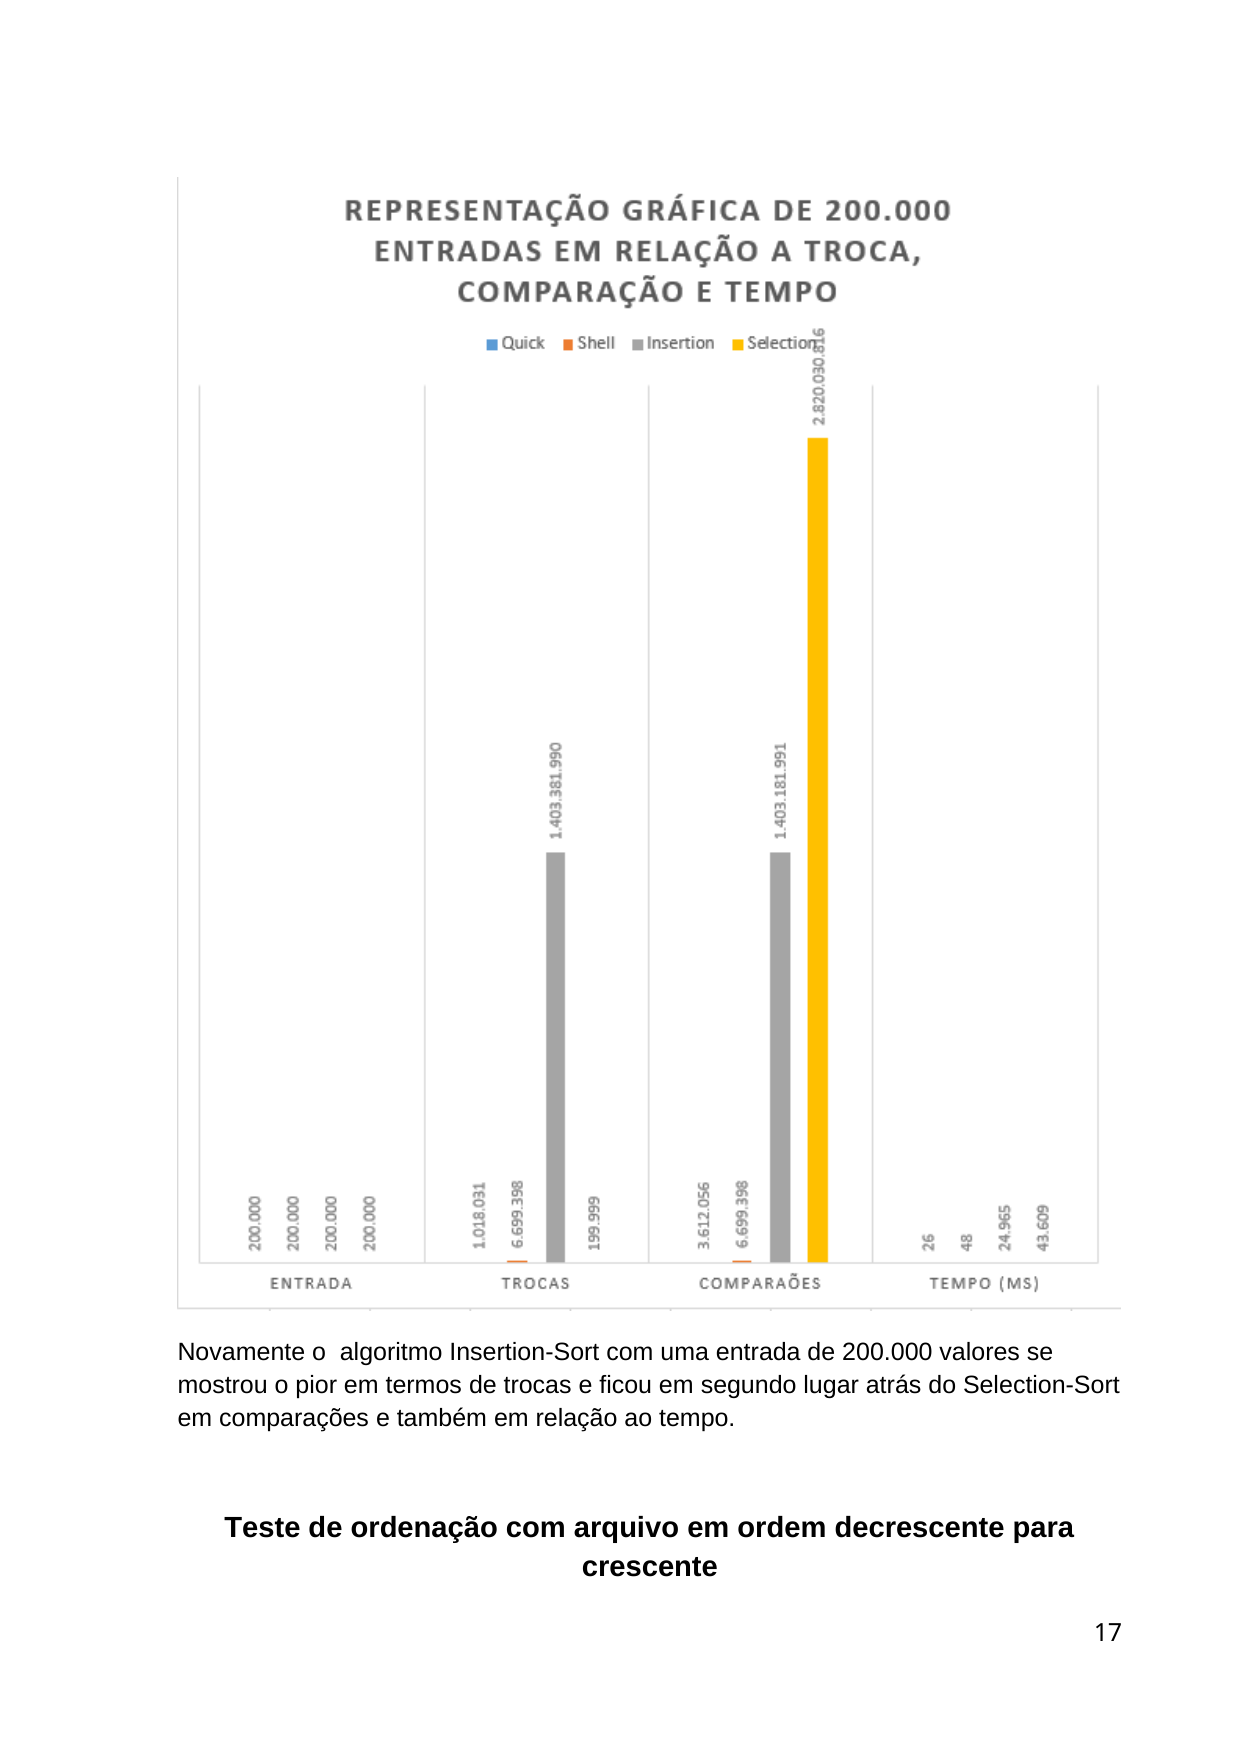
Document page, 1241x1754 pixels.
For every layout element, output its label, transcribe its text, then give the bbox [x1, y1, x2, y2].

text Novamente o algoritmo Insertion-Sort com uma entrada de 200.000 valores se mostrou o pior em termos de trocas e ficou em segundo lugar atrás do Selection-Sort em comparações e também em relação ao tempo. [177, 1337, 1122, 1431]
picture [177, 177, 1121, 1311]
text Teste de ordenação com arquivo em ordem decrescente para crescente [177, 1510, 1122, 1582]
